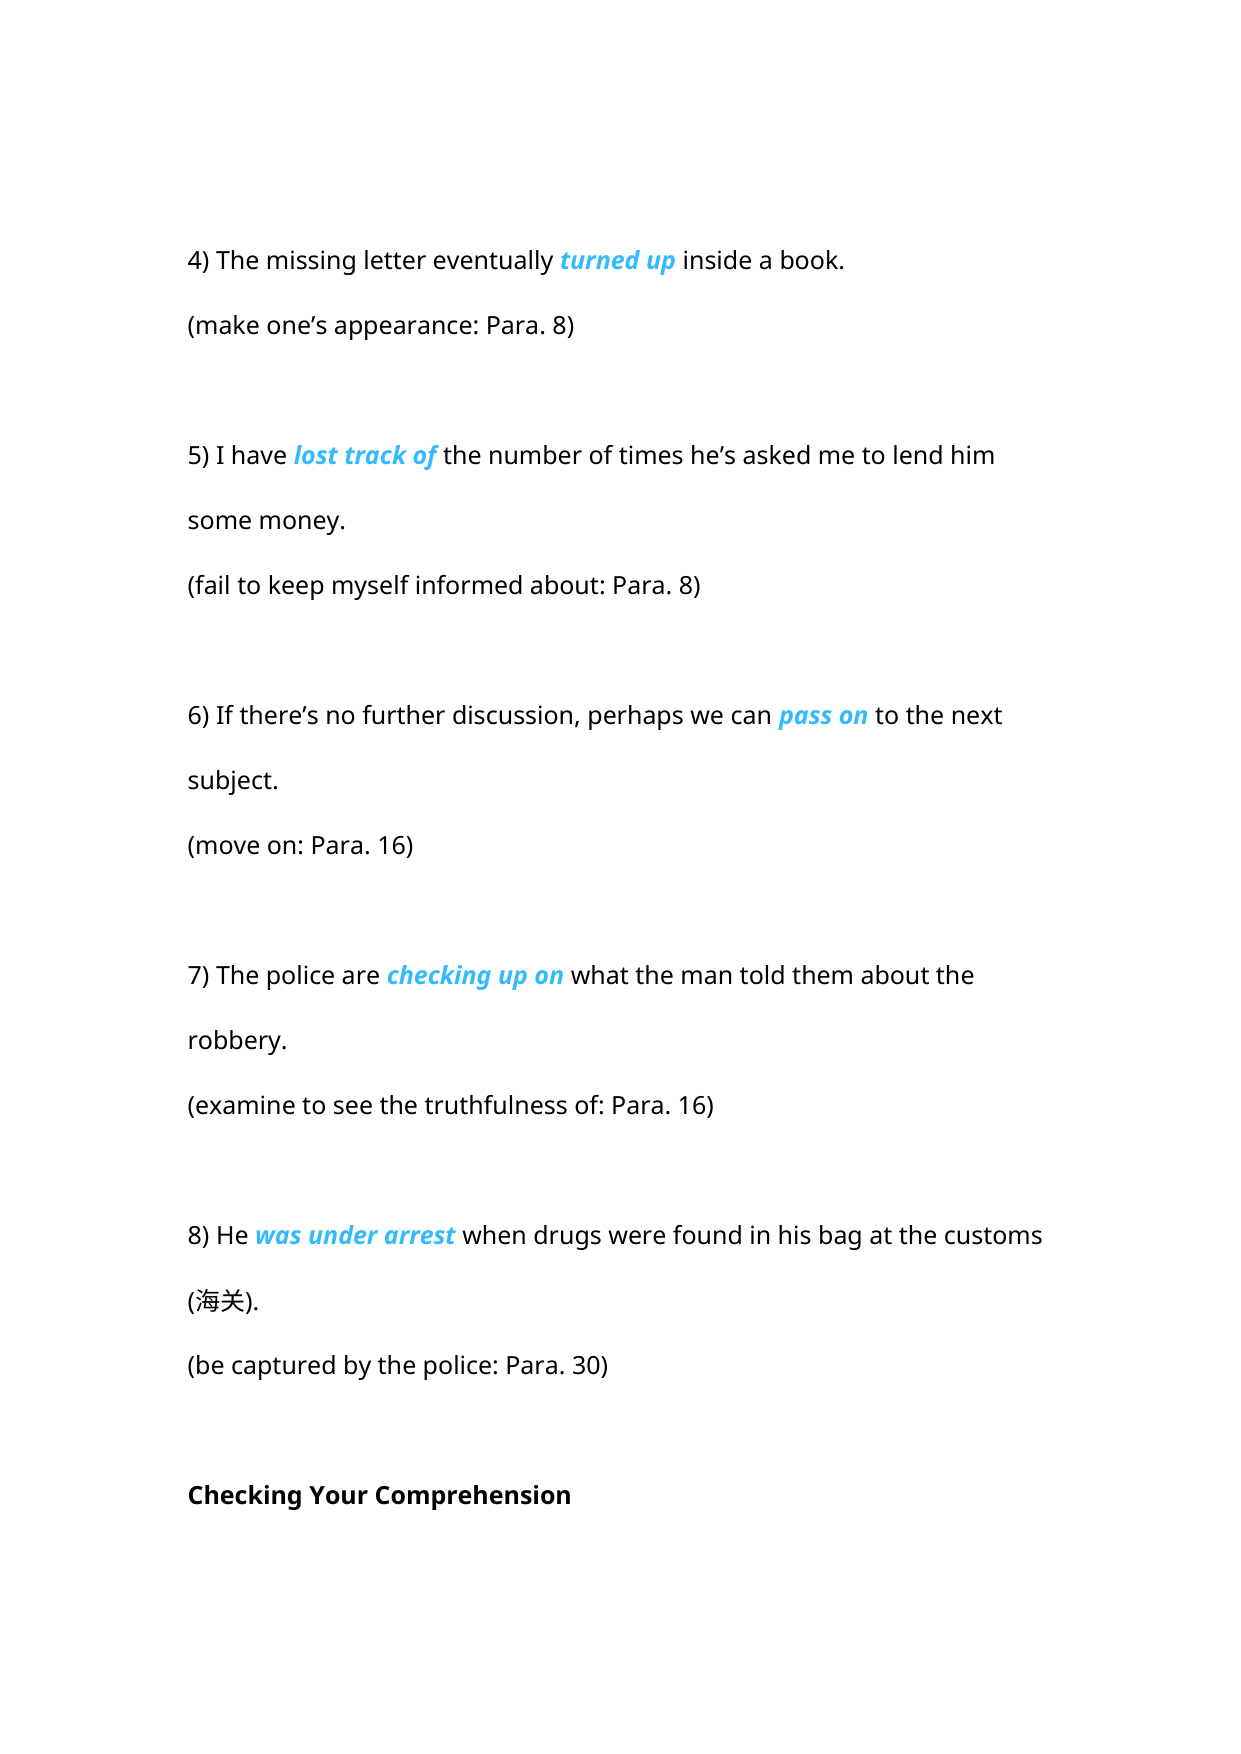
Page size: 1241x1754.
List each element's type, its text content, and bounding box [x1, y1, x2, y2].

text 6) If there’s no further discussion, perhaps we can pass on to the next subject. [187, 682, 1053, 812]
text (be captured by the police: Para. 30) [187, 1332, 1053, 1397]
text 5) I have lost track of the number of times he’s asked me to lend him some money. [187, 422, 1053, 552]
text (make one’s appearance: Para. 8) [187, 292, 1053, 357]
text 8) He was under arrest when drugs were found in his bag at the customs (海关). [187, 1202, 1053, 1332]
text 4) The missing letter eventually turned up inside a book. [187, 227, 1053, 292]
text Checking Your Comprehension [187, 1462, 1053, 1527]
text (examine to see the truthfulness of: Para. 16) [187, 1072, 1053, 1137]
text (move on: Para. 16) [187, 812, 1053, 877]
text 7) The police are checking up on what the man told them about the robbery. [187, 942, 1053, 1072]
text (fail to keep myself informed about: Para. 8) [187, 552, 1053, 617]
